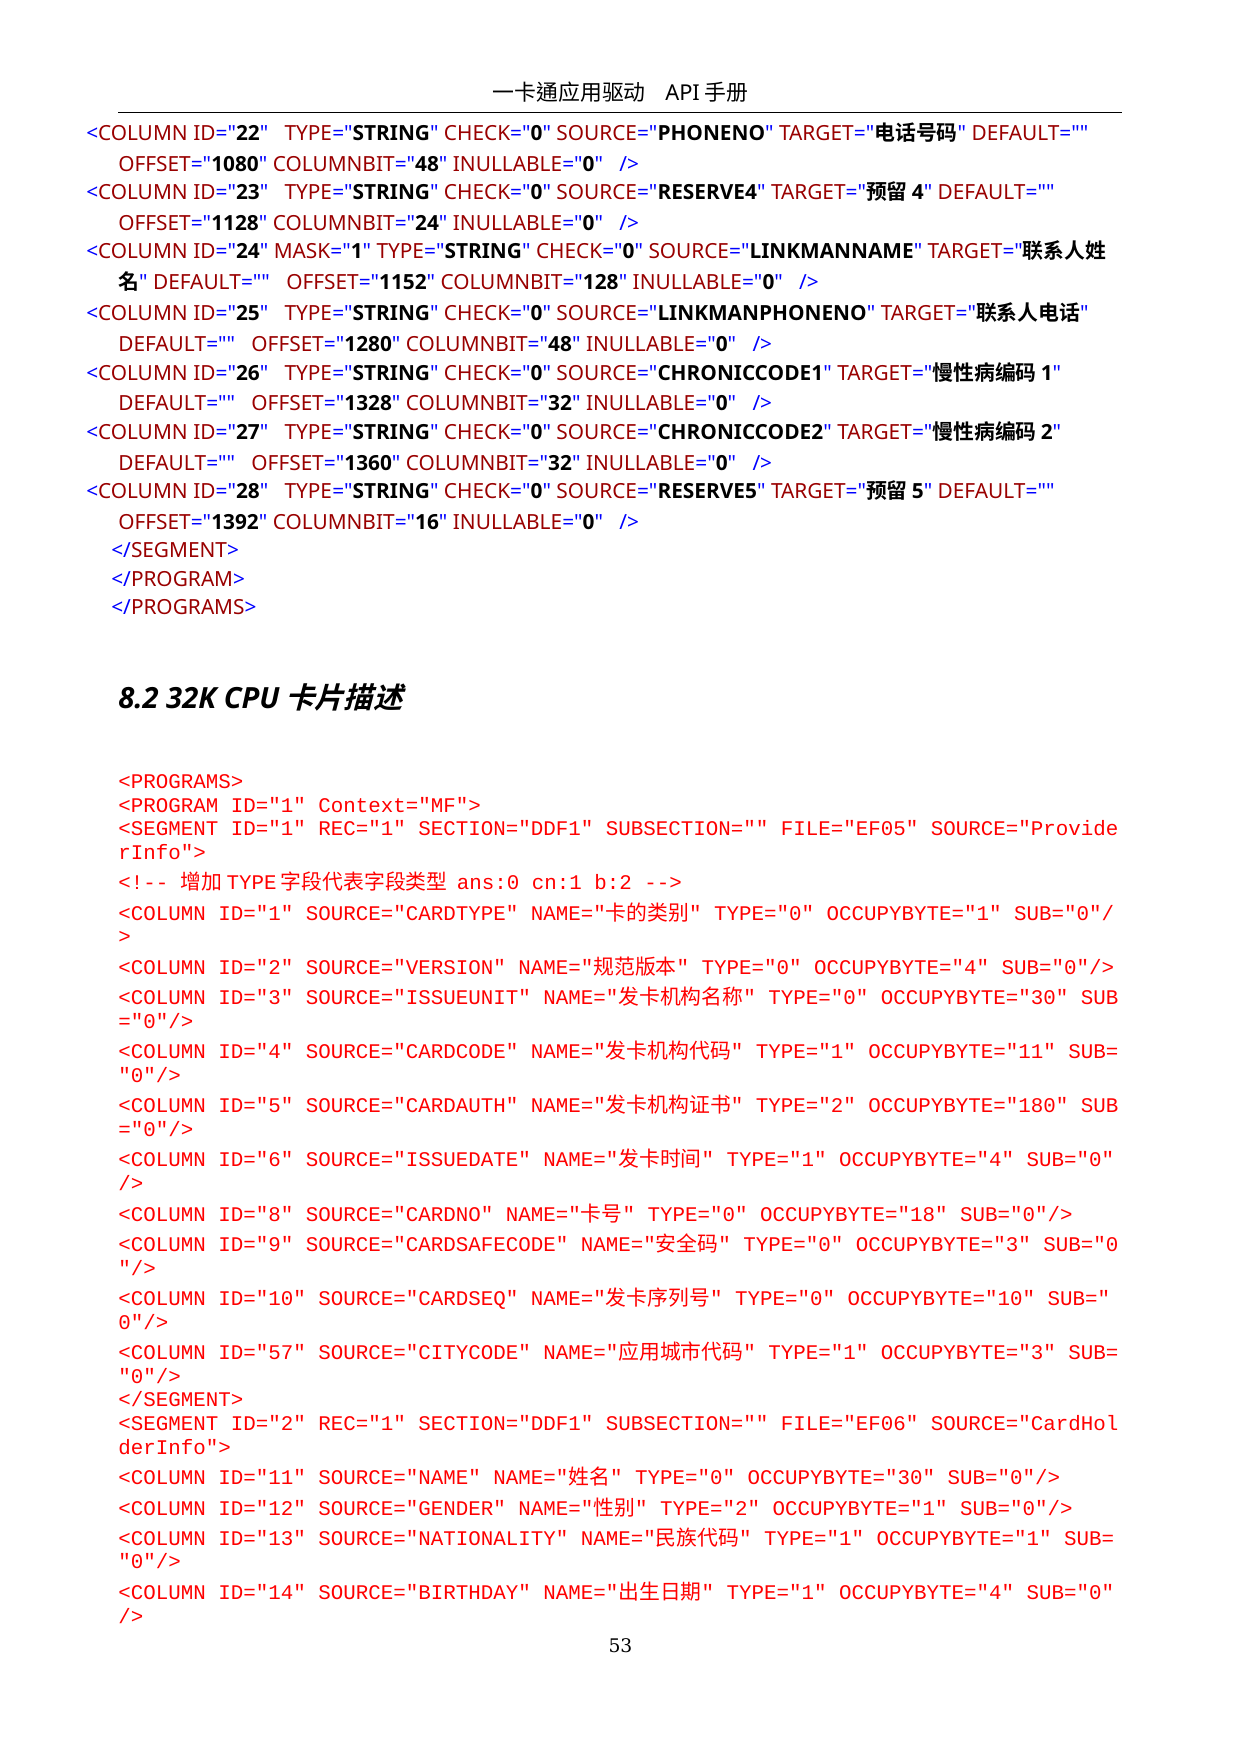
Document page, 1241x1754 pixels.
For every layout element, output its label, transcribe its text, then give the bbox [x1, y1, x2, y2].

text <COLUMN ID="2" SOURCE="VERSION" NAME="规范版本" TYPE="0" OCCUPYBYTE="4" SUB="0"/> [118, 950, 1122, 981]
text <PROGRAMS> [118, 771, 1122, 795]
text <COLUMN ID="1" SOURCE="CARDTYPE" NAME="卡的类别" TYPE="0" OCCUPYBYTE="1" SUB="0"/> [118, 896, 1122, 950]
text <COLUMN ID="26" TYPE="STRING" CHECK="0" SOURCE="CHRONICCODE1" TARGET="慢性病编码1" DEFAULT="" OFFSET="1328" COLUMNBIT="32" INULLABLE="0" /> [68, 358, 1122, 417]
text </PROGRAMS> [93, 592, 1122, 621]
text <COLUMN ID="3" SOURCE="ISSUEUNIT" NAME="发卡机构名称" TYPE="0" OCCUPYBYTE="30" SUB="0"/> [118, 981, 1122, 1034]
text </SEGMENT> [118, 1389, 1122, 1413]
text <SEGMENT ID="2" REC="1" SECTION="DDF1" SUBSECTION="" FILE="EF06" SOURCE="CardHolderInfo"> [118, 1413, 1122, 1460]
text <SEGMENT ID="1" REC="1" SECTION="DDF1" SUBSECTION="" FILE="EF05" SOURCE="ProviderInfo"> [118, 818, 1122, 866]
text <COLUMN ID="57" SOURCE="CITYCODE" NAME="应用城市代码" TYPE="1" OCCUPYBYTE="3" SUB="0"/> [118, 1335, 1122, 1389]
text <COLUMN ID="11" SOURCE="NAME" NAME="姓名" TYPE="0" OCCUPYBYTE="30" SUB="0"/> [118, 1460, 1122, 1491]
text <COLUMN ID="27" TYPE="STRING" CHECK="0" SOURCE="CHRONICCODE2" TARGET="慢性病编码2" DEFAULT="" OFFSET="1360" COLUMNBIT="32" INULLABLE="0" /> [68, 417, 1122, 476]
subtitle 8.2 32K CPU卡片描述 [118, 674, 1122, 717]
text <COLUMN ID="8" SOURCE="CARDNO" NAME="卡号" TYPE="0" OCCUPYBYTE="18" SUB="0"/> [118, 1197, 1122, 1227]
text <COLUMN ID="4" SOURCE="CARDCODE" NAME="发卡机构代码" TYPE="1" OCCUPYBYTE="11" SUB="0"/> [118, 1034, 1122, 1089]
text <COLUMN ID="28" TYPE="STRING" CHECK="0" SOURCE="RESERVE5" TARGET="预留5" DEFAULT="" OFFSET="1392" COLUMNBIT="16" INULLABLE="0" /> [68, 476, 1122, 535]
text <COLUMN ID="23" TYPE="STRING" CHECK="0" SOURCE="RESERVE4" TARGET="预留4" DEFAULT="" OFFSET="1128" COLUMNBIT="24" INULLABLE="0" /> [68, 177, 1122, 237]
text <COLUMN ID="10" SOURCE="CARDSEQ" NAME="发卡序列号" TYPE="0" OCCUPYBYTE="10" SUB="0"/> [118, 1281, 1122, 1335]
text <COLUMN ID="9" SOURCE="CARDSAFECODE" NAME="安全码" TYPE="0" OCCUPYBYTE="3" SUB="0"/> [118, 1227, 1122, 1281]
text <!-- 增加TYPE字段代表字段类型 ans:0 cn:1 b:2 --> [118, 866, 1122, 896]
text <COLUMN ID="5" SOURCE="CARDAUTH" NAME="发卡机构证书" TYPE="2" OCCUPYBYTE="180" SUB="0"/> [118, 1089, 1122, 1143]
text <COLUMN ID="14" SOURCE="BIRTHDAY" NAME="出生日期" TYPE="1" OCCUPYBYTE="4" SUB="0"/> [118, 1575, 1122, 1629]
text </PROGRAM> [93, 564, 1122, 592]
text <COLUMN ID="12" SOURCE="GENDER" NAME="性别" TYPE="2" OCCUPYBYTE="1" SUB="0"/> [118, 1491, 1122, 1521]
text <COLUMN ID="6" SOURCE="ISSUEDATE" NAME="发卡时间" TYPE="1" OCCUPYBYTE="4" SUB="0"/> [118, 1143, 1122, 1197]
text <COLUMN ID="13" SOURCE="NATIONALITY" NAME="民族代码" TYPE="1" OCCUPYBYTE="1" SUB="0"/> [118, 1521, 1122, 1575]
text </SEGMENT> [93, 535, 1122, 564]
text <PROGRAM ID="1" Context="MF"> [118, 795, 1122, 818]
text <COLUMN ID="22" TYPE="STRING" CHECK="0" SOURCE="PHONENO" TARGET="电话号码" DEFAULT="" OFFSET="1080" COLUMNBIT="48" INULLABLE="0" /> [68, 118, 1122, 177]
text <COLUMN ID="25" TYPE="STRING" CHECK="0" SOURCE="LINKMANPHONENO" TARGET="联系人电话" DEFAULT="" OFFSET="1280" COLUMNBIT="48" INULLABLE="0" /> [68, 298, 1122, 358]
text <COLUMN ID="24" MASK="1" TYPE="STRING" CHECK="0" SOURCE="LINKMANNAME" TARGET="联系人姓名" DEFAULT="" OFFSET="1152" COLUMNBIT="128" INULLABLE="0" /> [68, 237, 1122, 298]
